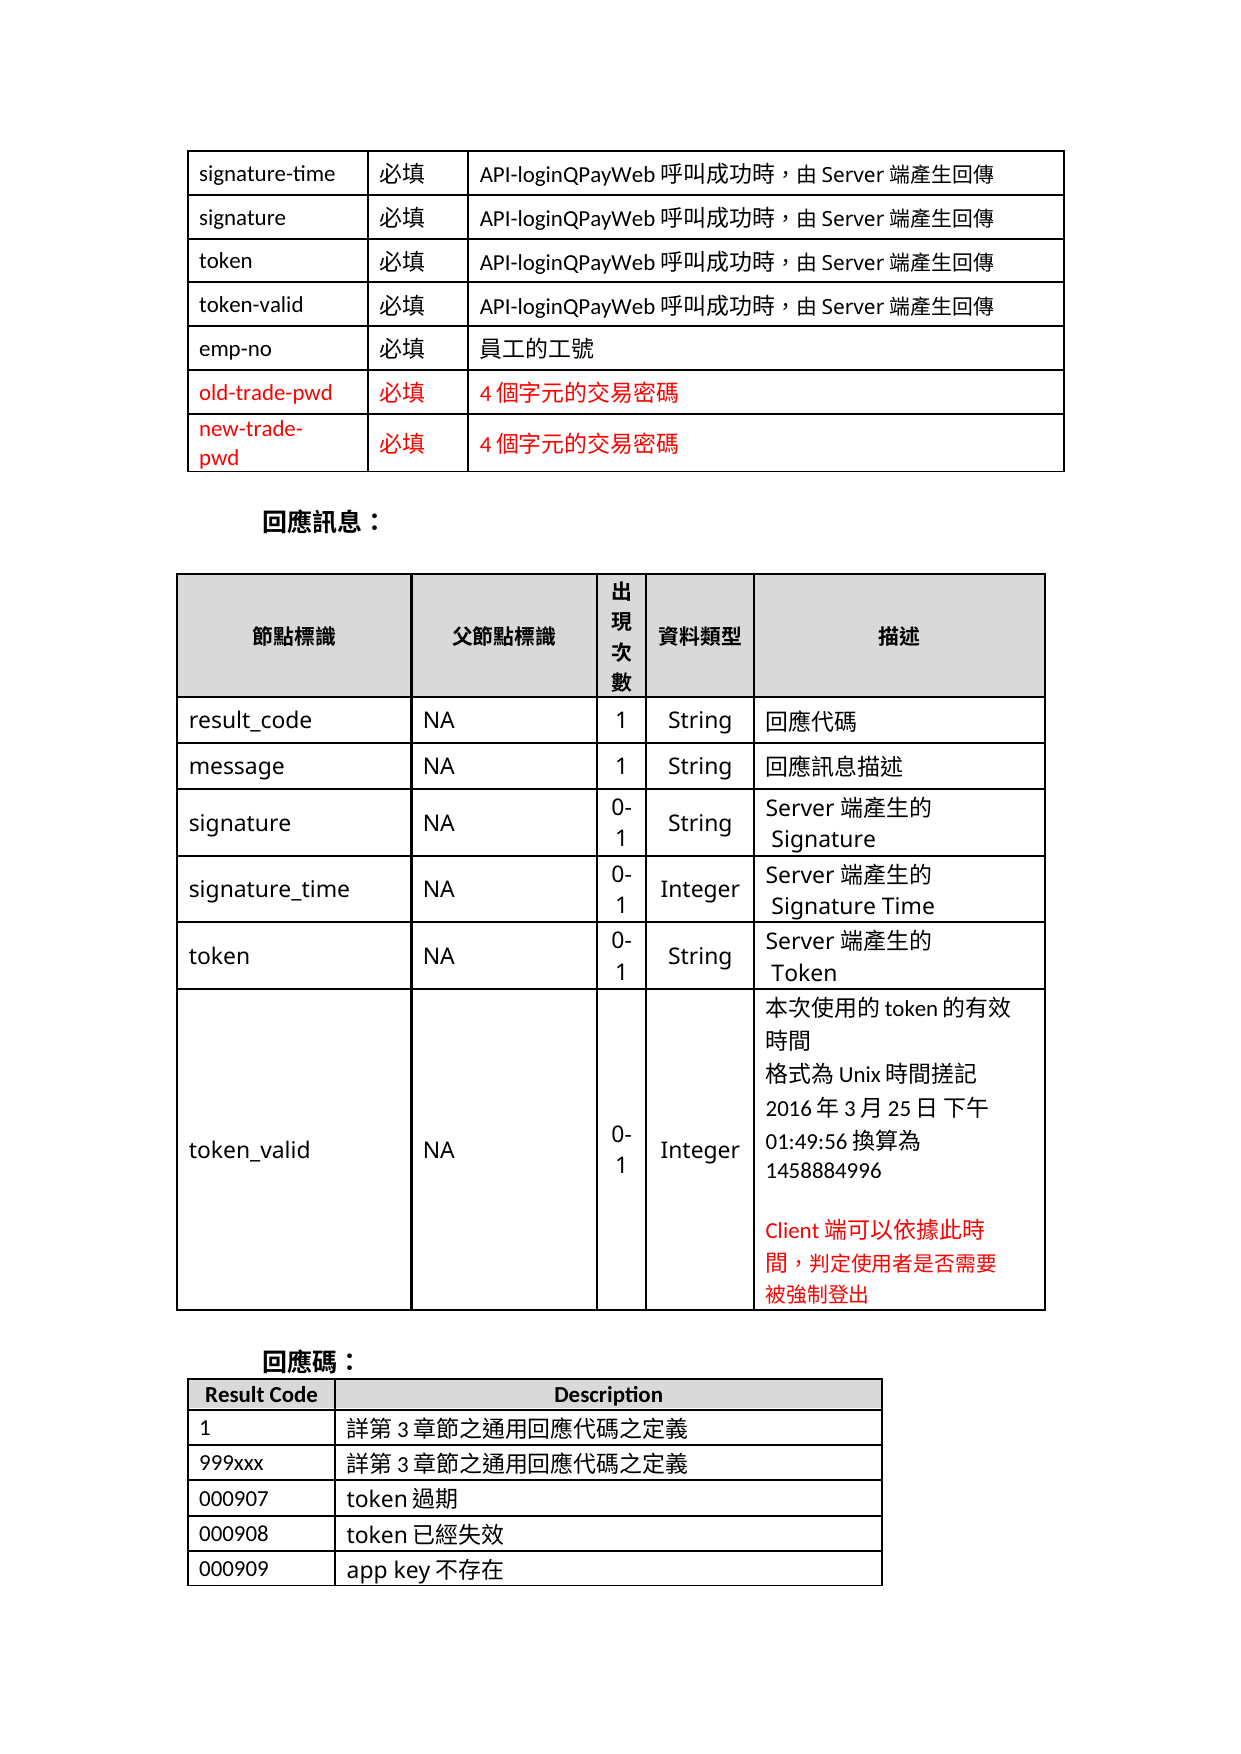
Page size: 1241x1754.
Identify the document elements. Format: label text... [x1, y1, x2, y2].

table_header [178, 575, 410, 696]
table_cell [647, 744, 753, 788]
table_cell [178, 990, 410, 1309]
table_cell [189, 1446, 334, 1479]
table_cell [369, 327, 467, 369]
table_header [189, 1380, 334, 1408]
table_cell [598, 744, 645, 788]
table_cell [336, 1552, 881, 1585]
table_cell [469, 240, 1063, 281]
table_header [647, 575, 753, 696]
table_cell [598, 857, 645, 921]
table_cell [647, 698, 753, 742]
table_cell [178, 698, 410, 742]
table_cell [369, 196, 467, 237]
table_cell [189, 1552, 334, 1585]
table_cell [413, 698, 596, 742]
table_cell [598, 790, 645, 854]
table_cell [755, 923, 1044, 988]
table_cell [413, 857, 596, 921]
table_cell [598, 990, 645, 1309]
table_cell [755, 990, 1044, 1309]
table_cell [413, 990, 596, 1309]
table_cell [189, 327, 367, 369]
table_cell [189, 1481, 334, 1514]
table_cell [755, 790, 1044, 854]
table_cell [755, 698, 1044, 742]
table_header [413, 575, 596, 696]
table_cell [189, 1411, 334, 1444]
list 回應訊息： [187, 503, 1053, 539]
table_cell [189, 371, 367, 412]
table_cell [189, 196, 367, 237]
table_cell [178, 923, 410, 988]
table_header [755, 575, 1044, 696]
list 回應碼： [187, 1342, 1053, 1378]
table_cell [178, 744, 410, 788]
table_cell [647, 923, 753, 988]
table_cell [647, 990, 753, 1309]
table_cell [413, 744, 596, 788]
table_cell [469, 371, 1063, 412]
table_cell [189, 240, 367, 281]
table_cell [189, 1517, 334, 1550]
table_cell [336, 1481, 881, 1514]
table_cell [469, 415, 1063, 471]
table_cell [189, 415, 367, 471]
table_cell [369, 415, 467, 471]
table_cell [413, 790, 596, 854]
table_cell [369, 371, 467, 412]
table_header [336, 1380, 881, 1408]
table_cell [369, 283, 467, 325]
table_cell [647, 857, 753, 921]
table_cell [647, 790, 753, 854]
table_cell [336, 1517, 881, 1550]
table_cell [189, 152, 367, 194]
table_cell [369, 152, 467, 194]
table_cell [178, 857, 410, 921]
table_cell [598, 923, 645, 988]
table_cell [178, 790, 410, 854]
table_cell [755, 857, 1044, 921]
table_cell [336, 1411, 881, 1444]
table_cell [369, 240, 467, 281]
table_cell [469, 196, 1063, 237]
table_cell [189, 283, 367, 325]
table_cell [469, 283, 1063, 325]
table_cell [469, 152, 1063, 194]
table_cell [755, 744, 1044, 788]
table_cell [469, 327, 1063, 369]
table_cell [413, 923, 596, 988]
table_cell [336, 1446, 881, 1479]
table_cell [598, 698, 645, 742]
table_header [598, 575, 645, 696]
